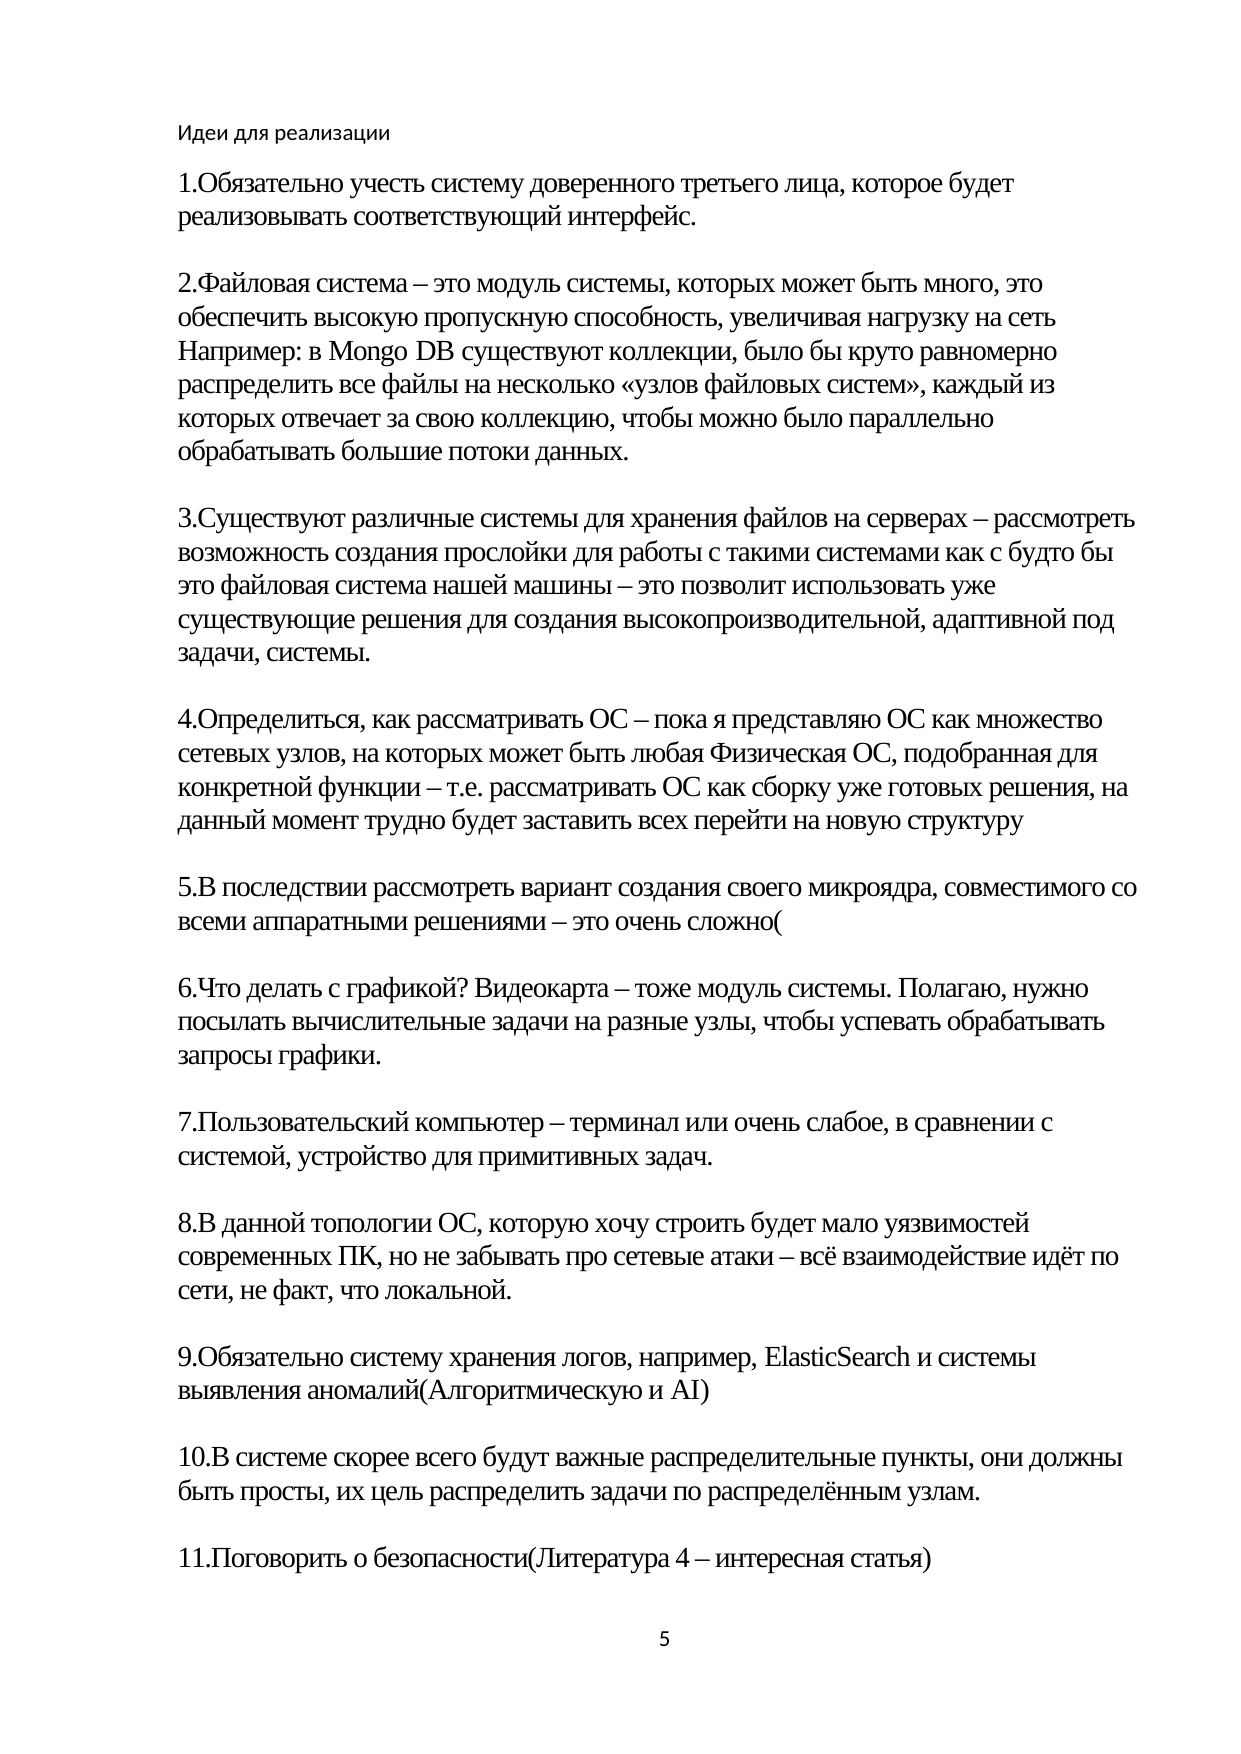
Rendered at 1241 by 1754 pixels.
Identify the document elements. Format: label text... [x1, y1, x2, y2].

text 10.В системе скорее всего будут важные распределительные пункты, они должны быть просты, их цель распределить задачи по распределённым узлам. [177, 1439, 1152, 1507]
text 8.В данной топологии ОС, которую хочу строить будет мало уязвимостей современных ПК, но не забывать про сетевые атаки – всё взаимодействие идёт по сети, не факт, что локальной. [177, 1205, 1152, 1305]
text 6.Что делать с графикой? Видеокарта – тоже модуль системы. Полагаю, нужно посылать вычислительные задачи на разные узлы, чтобы успевать обрабатывать запросы графики. [177, 970, 1152, 1071]
text 2.Файловая система – это модуль системы, которых может быть много, это обеспечить высокую пропускную способность, увеличивая нагрузку на сеть [177, 266, 1152, 333]
text Например: в Mongo DB существуют коллекции, было бы круто равномерно распределить все файлы на несколько «узлов файловых систем», каждый из которых отвечает за свою коллекцию, чтобы можно было параллельно обрабатывать большие потоки данных. [177, 333, 1152, 467]
text 4.Определиться, как рассматривать ОС – пока я представляю ОС как множество сетевых узлов, на которых может быть любая Физическая ОС, подобранная для конкретной функции – т.е. рассматривать ОС как сборку уже готовых решения, на данный момент трудно будет заставить всех перейти на новую структуру [177, 702, 1152, 836]
text 11.Поговорить о безопасности(Литература 4 – интересная статья) [177, 1540, 1152, 1574]
text 9.Обязательно систему хранения логов, например, ElasticSearch и системы выявления аномалий(Алгоритмическую и AI) [177, 1339, 1152, 1406]
text 3.Существуют различные системы для хранения файлов на серверах – рассмотреть возможность создания прослойки для работы с такими системами как с будто бы это файловая система нашей машины – это позволит использовать уже существующие решения для создания высокопроизводительной, адаптивной под задачи, системы. [177, 500, 1152, 668]
text 1.Обязательно учесть систему доверенного третьего лица, которое будет реализовывать соответствующий интерфейс. [177, 165, 1152, 232]
text 5.В последствии рассмотреть вариант создания своего микроядра, совместимого со всеми аппаратными решениями – это очень сложно( [177, 869, 1152, 936]
text 7.Пользовательский компьютер – терминал или очень слабое, в сравнении с системой, устройство для примитивных задач. [177, 1104, 1152, 1171]
text Идеи для реализации [177, 118, 1152, 146]
